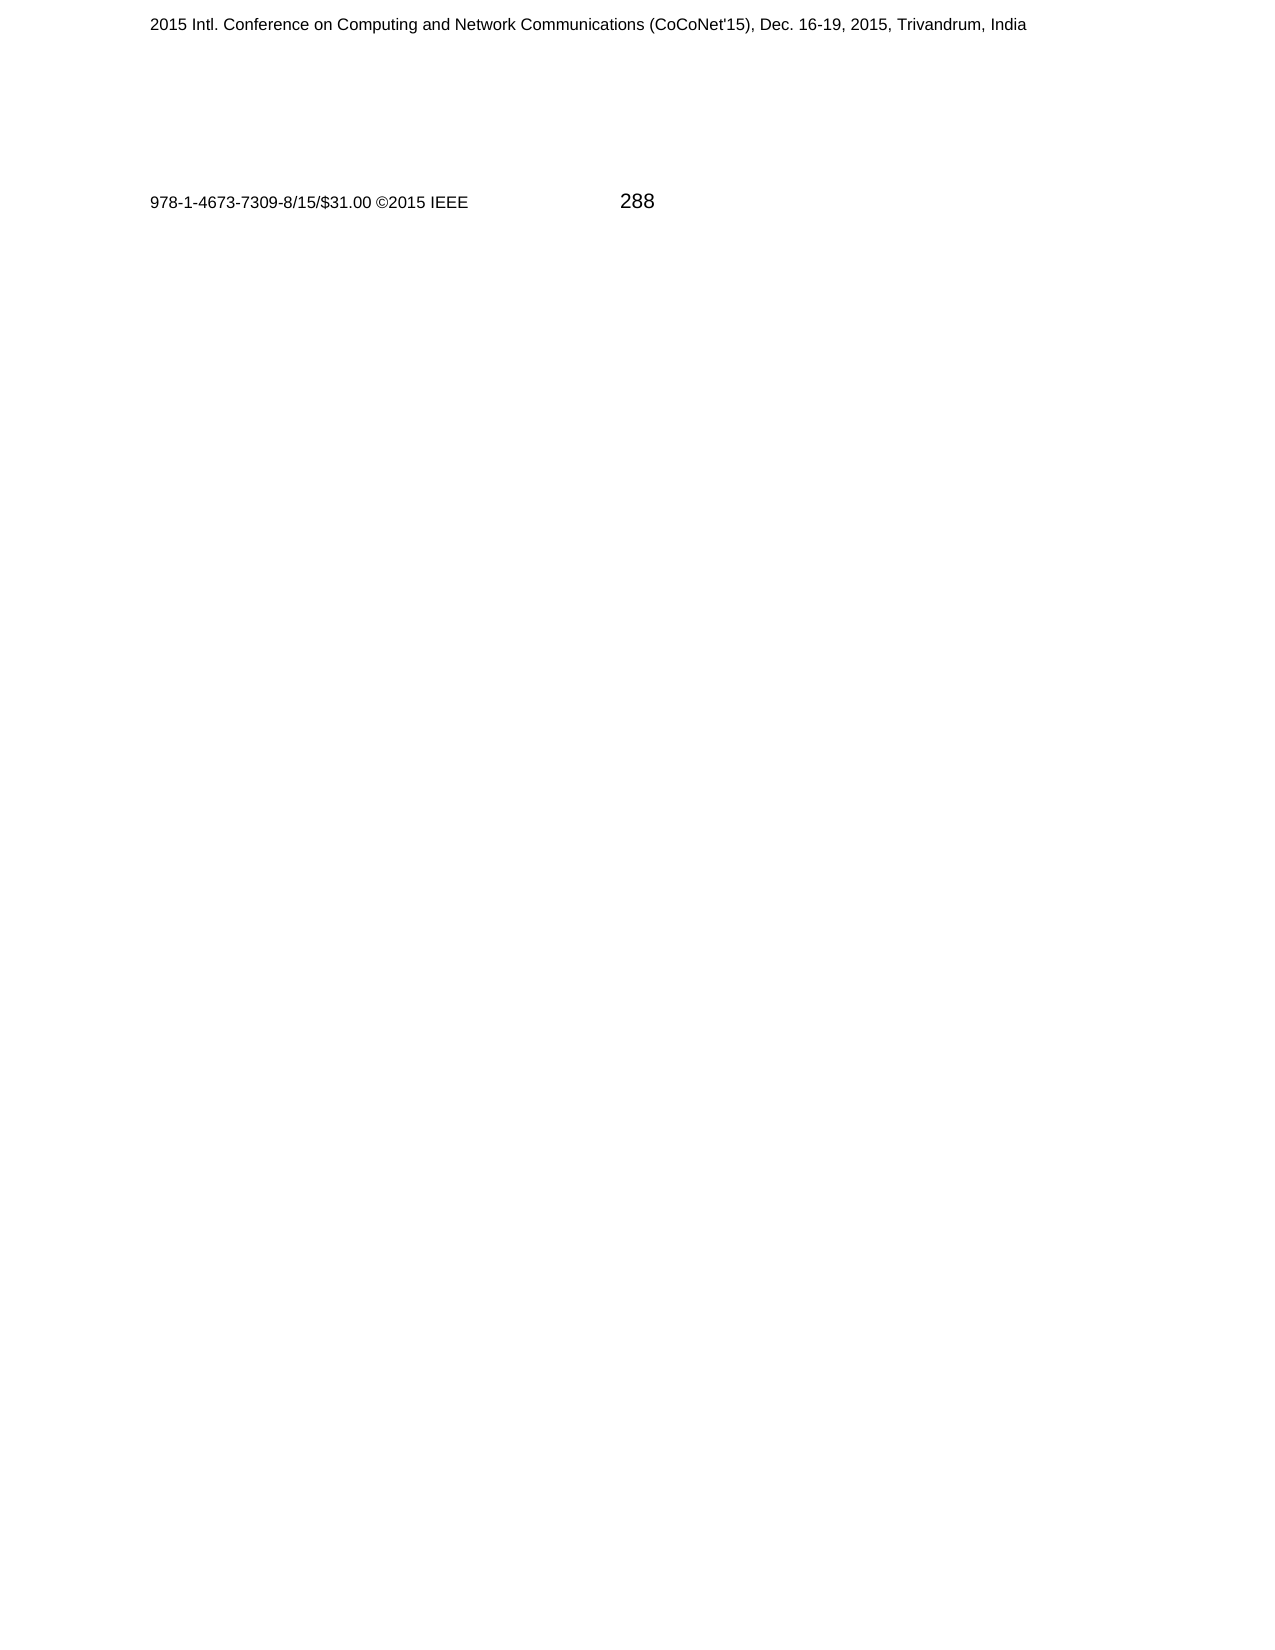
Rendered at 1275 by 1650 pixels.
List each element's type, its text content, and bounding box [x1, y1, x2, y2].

text 978-1-4673-7309-8/15/$31.00 ©2015 IEEE 288 [150, 189, 1137, 213]
